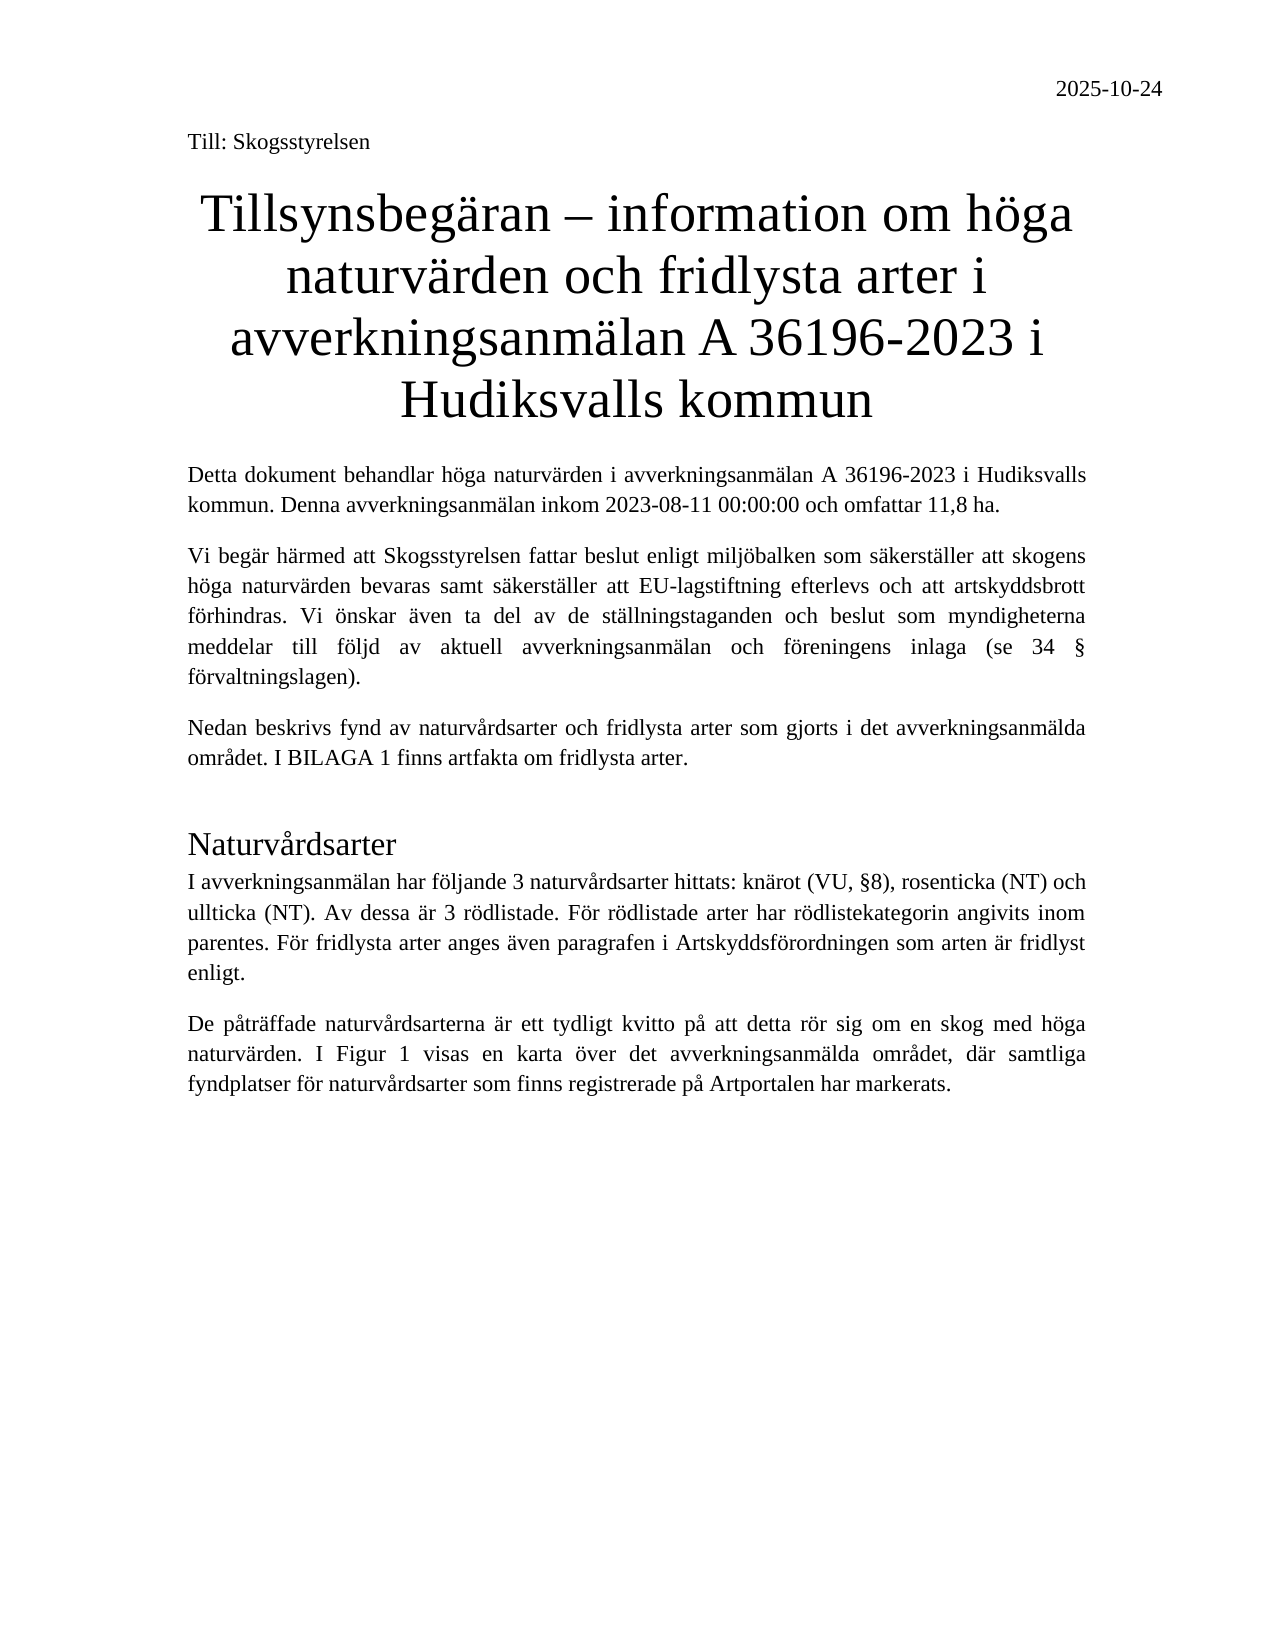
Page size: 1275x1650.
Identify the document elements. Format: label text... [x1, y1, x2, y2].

title Tillsynsbegäran – information om höga naturvärden och fridlysta arter i avverkningsanmälan A 36196-2023 i Hudiksvalls kommun [187, 180, 1087, 429]
text Vi begär härmed att Skogsstyrelsen fattar beslut enligt miljöbalken som säkerställer att skogens höga naturvärden bevaras samt säkerställer att EU-lagstiftning efterlevs och att artskyddsbrott förhindras. Vi önskar även ta del av de ställningstaganden och beslut som myndigheterna meddelar till följd av aktuell avverkningsanmälan och föreningens inlaga (se 34 § förvaltningslagen). [187, 542, 1087, 689]
text De påträffade naturvårdsarterna är ett tydligt kvitto på att detta rör sig om en skog med höga naturvärden. I Figur 1 visas en karta över det avverkningsanmälda området, där samtliga fyndplatser för naturvårdsarter som finns registrerade på Artportalen har markerats. [187, 1010, 1087, 1097]
text Nedan beskrivs fynd av naturvårdsarter och fridlysta arter som gjorts i det avverkningsanmälda området. I BILAGA 1 finns artfakta om fridlysta arter. [187, 714, 1087, 771]
text Detta dokument behandlar höga naturvärden i avverkningsanmälan A 36196-2023 i Hudiksvalls kommun. Denna avverkningsanmälan inkom 2023-08-11 00:00:00 och omfattar 11,8 ha. [187, 461, 1087, 517]
text I avverkningsanmälan har följande 3 naturvårdsarter hittats: knärot (VU, §8), rosenticka (NT) och ullticka (NT). Av dessa är 3 rödlistade. För rödlistade arter har rödlistekategorin angivits inom parentes. För fridlysta arter anges även paragrafen i Artskyddsförordningen som arten är fridlyst enligt. [187, 868, 1087, 985]
subtitle Naturvårdsarter [187, 824, 1087, 863]
